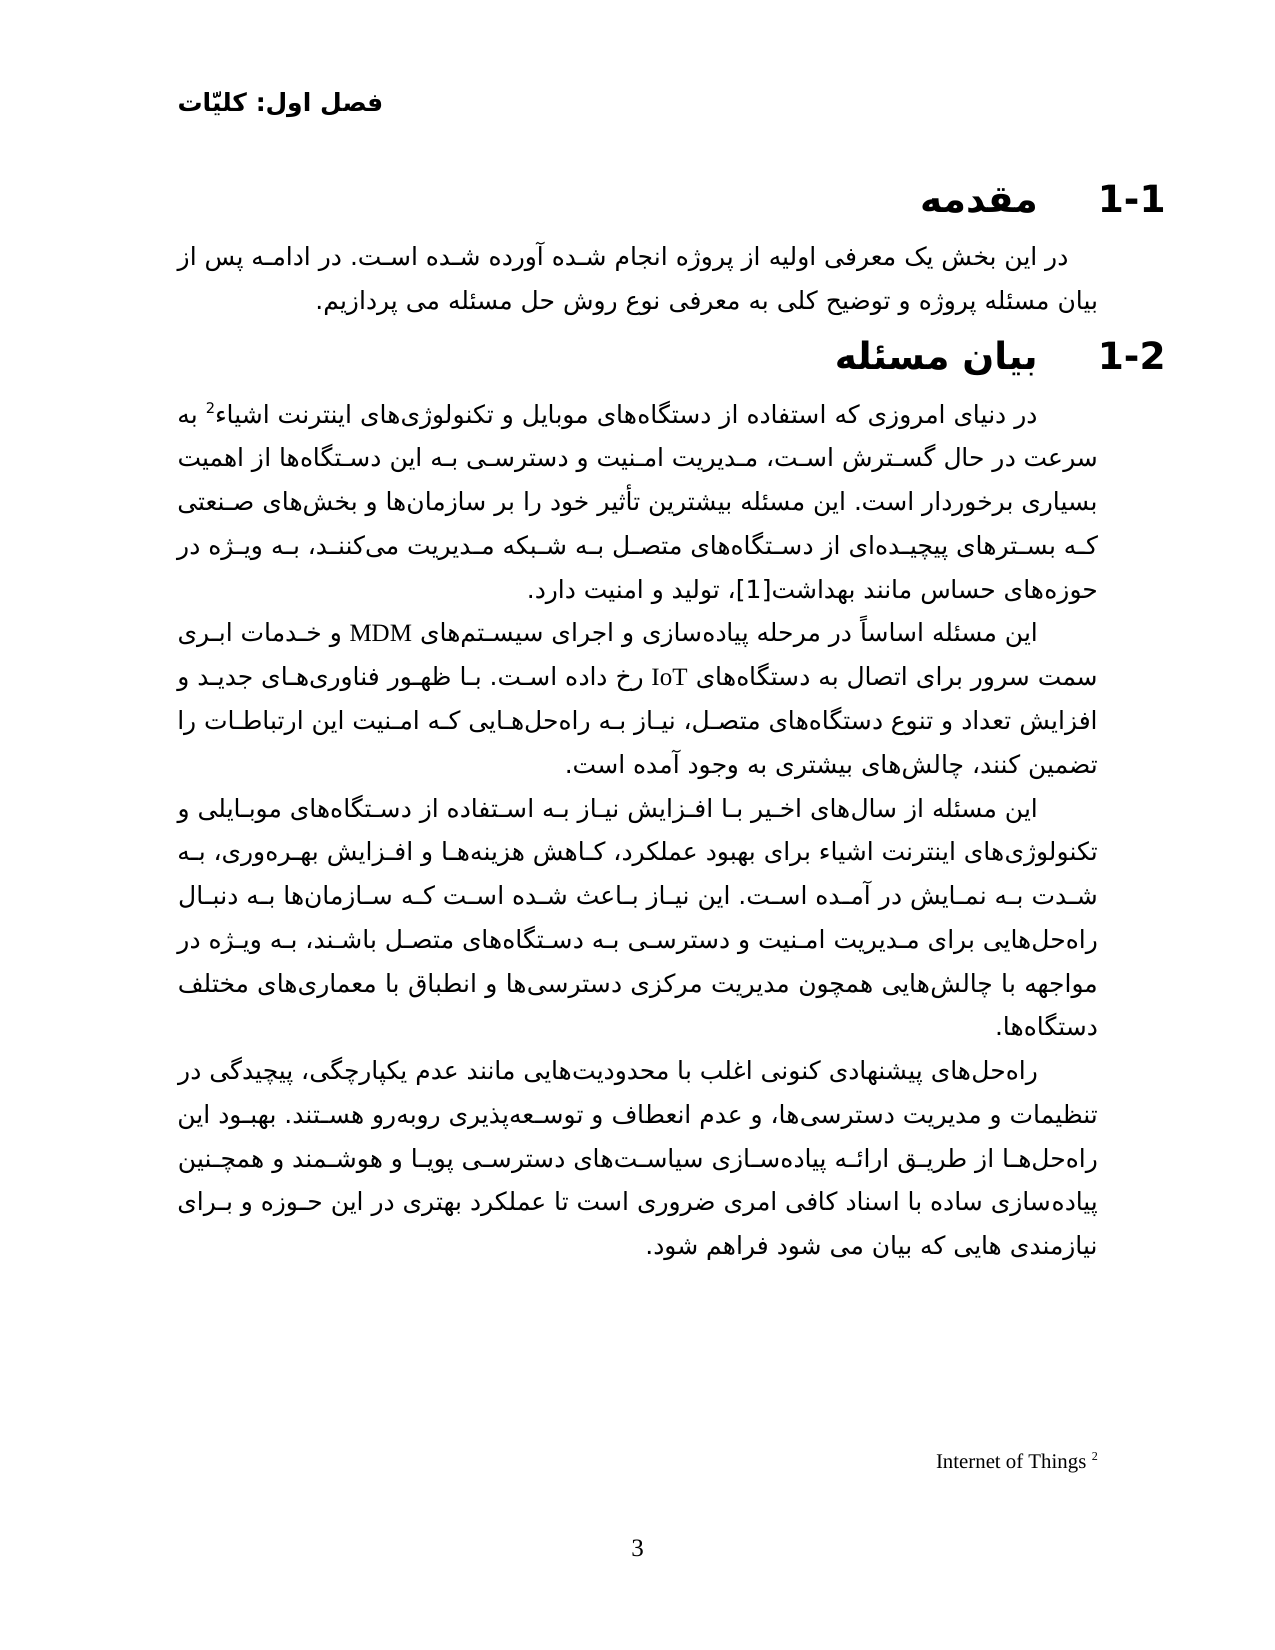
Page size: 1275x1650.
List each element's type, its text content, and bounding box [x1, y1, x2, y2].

text این مسئله اساساً در مرحله پیاده‌سازی و اجرای سیستم‌های MDM و خدمات ابری سمت سرور برای اتصال به دستگاه‌های IoT رخ داده است. با ظهور فناوری‌های جدید و افزایش تعداد و تنوع دستگاه‌های متصل، نیاز به راه‌حل‌هایی که امنیت این ارتباطات را تضمین کنند، چالش‌های بیشتری به وجود آمده است. [177, 618, 1098, 779]
text راه‌حل‌های پیشنهادی کنونی اغلب با محدودیت‌هایی مانند عدم یکپارچگی، پیچیدگی در تنظیمات و مدیریت دسترسی‌ها، و عدم انعطاف و توسعه‌پذیری روبه‌رو هستند. بهبود این راه‌حل‌ها از طریق ارائه پیاده‌سازی سیاست‌های دسترسی پویا و هوشمند و همچنین پیاده‌سازی ساده با اسناد کافی امری ضروری است تا عملکرد بهتری در این حوزه و برای نیازمندی هایی که بیان می شود فراهم شود. [177, 1056, 1098, 1260]
text این مسئله از سال‌های اخیر با افزایش نیاز به استفاده از دستگاه‌های موبایلی و تکنولوژی‌های اینترنت اشیاء برای بهبود عملکرد، کاهش هزینه‌ها و افزایش بهره‌وری، به شدت به نمایش در آمده است. این نیاز باعث شده است که سازمان‌ها به دنبال راه‌حل‌هایی برای مدیریت امنیت و دسترسی به دستگاه‌های متصل باشند، به ویژه در مواجهه با چالش‌هایی همچون مدیریت مرکزی دسترسی‌ها و انطباق با معماری‌های مختلف دستگاه‌ها. [177, 794, 1098, 1042]
subtitle بیان مسئله [177, 334, 1098, 378]
list در دنیای امروزی که استفاده از دستگاه‌های موبایل و تکنولوژی‌های اینترنت اشیاء به سرعت در حال گسترش است، مدیریت امنیت و دسترسی به این دستگاه‌ها از اهمیت بسیاری برخوردار است. این مسئله بیشترین تأثیر خود را بر سازمان‌ها و بخش‌های صنعتی که بسترهای پیچیده‌ای از دستگاه‌های متصل به شبکه مدیریت می‌کنند، به ویژه در حوزه‌های حساس مانند بهداشت[1]، تولید و امنیت دارد. [177, 400, 1098, 604]
subtitle مقدمه [177, 177, 1098, 221]
